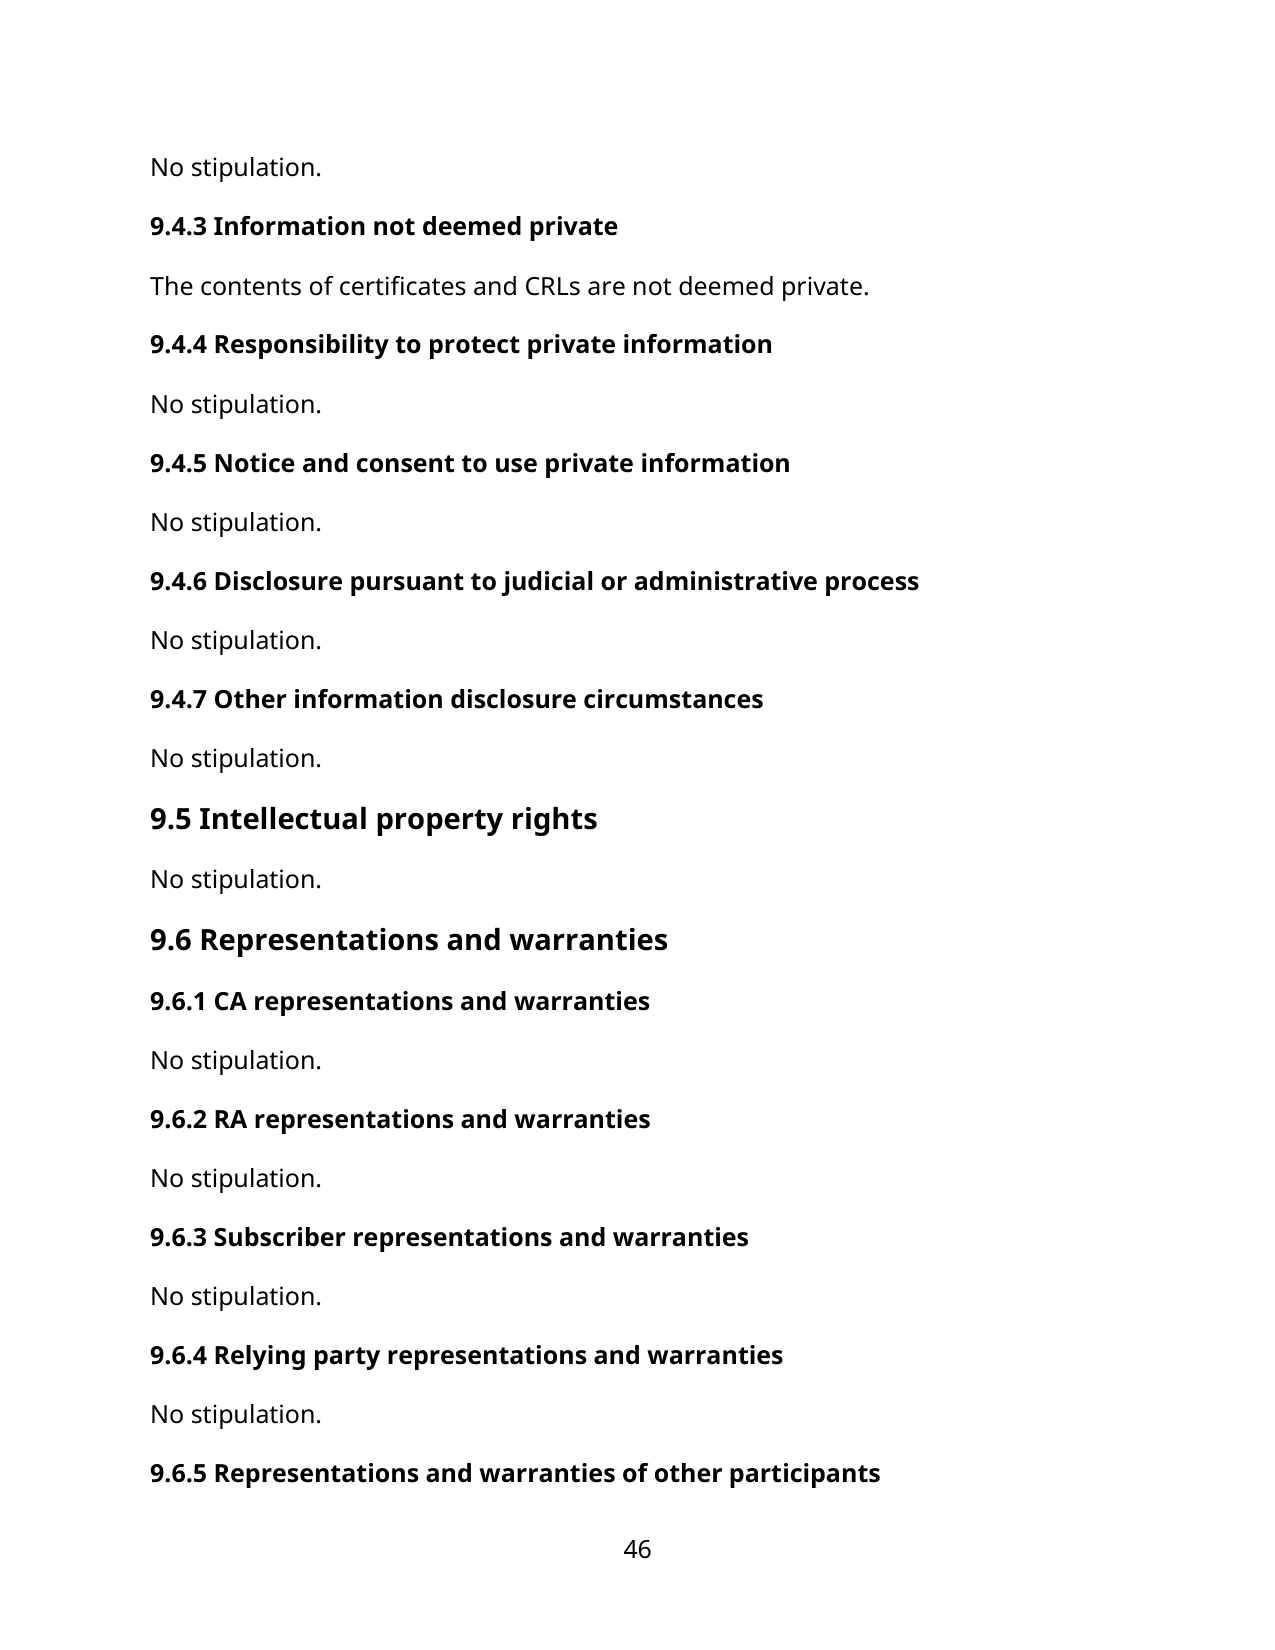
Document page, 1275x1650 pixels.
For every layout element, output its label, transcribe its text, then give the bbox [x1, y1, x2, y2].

text No stipulation. [150, 1161, 1125, 1195]
subtitle 9.6.2 RA representations and warranties [150, 1102, 1125, 1136]
text No stipulation. [150, 622, 1125, 657]
text No stipulation. [150, 150, 1125, 184]
text The contents of certificates and CRLs are not deemed private. [150, 268, 1125, 302]
text No stipulation. [150, 1279, 1125, 1313]
subtitle 9.6.5 Representations and warranties of other participants [150, 1456, 1125, 1490]
subtitle 9.4.5 Notice and consent to use private information [150, 445, 1125, 479]
text No stipulation. [150, 504, 1125, 538]
subtitle 9.6.1 CA representations and warranties [150, 983, 1125, 1017]
subtitle 9.6.3 Subscriber representations and warranties [150, 1220, 1125, 1254]
text No stipulation. [150, 1042, 1125, 1077]
subtitle 9.4.6 Disclosure pursuant to judicial or administrative process [150, 563, 1125, 597]
subtitle 9.4.3 Information not deemed private [150, 209, 1125, 243]
text No stipulation. [150, 741, 1125, 775]
text No stipulation. [150, 1397, 1125, 1431]
subtitle 9.4.4 Responsibility to protect private information [150, 327, 1125, 361]
text No stipulation. [150, 861, 1125, 895]
subtitle 9.6.4 Relying party representations and warranties [150, 1338, 1125, 1372]
subtitle 9.5 Intellectual property rights [150, 798, 1125, 838]
text No stipulation. [150, 386, 1125, 420]
subtitle 9.4.7 Other information disclosure circumstances [150, 682, 1125, 716]
subtitle 9.6 Representations and warranties [150, 919, 1125, 958]
